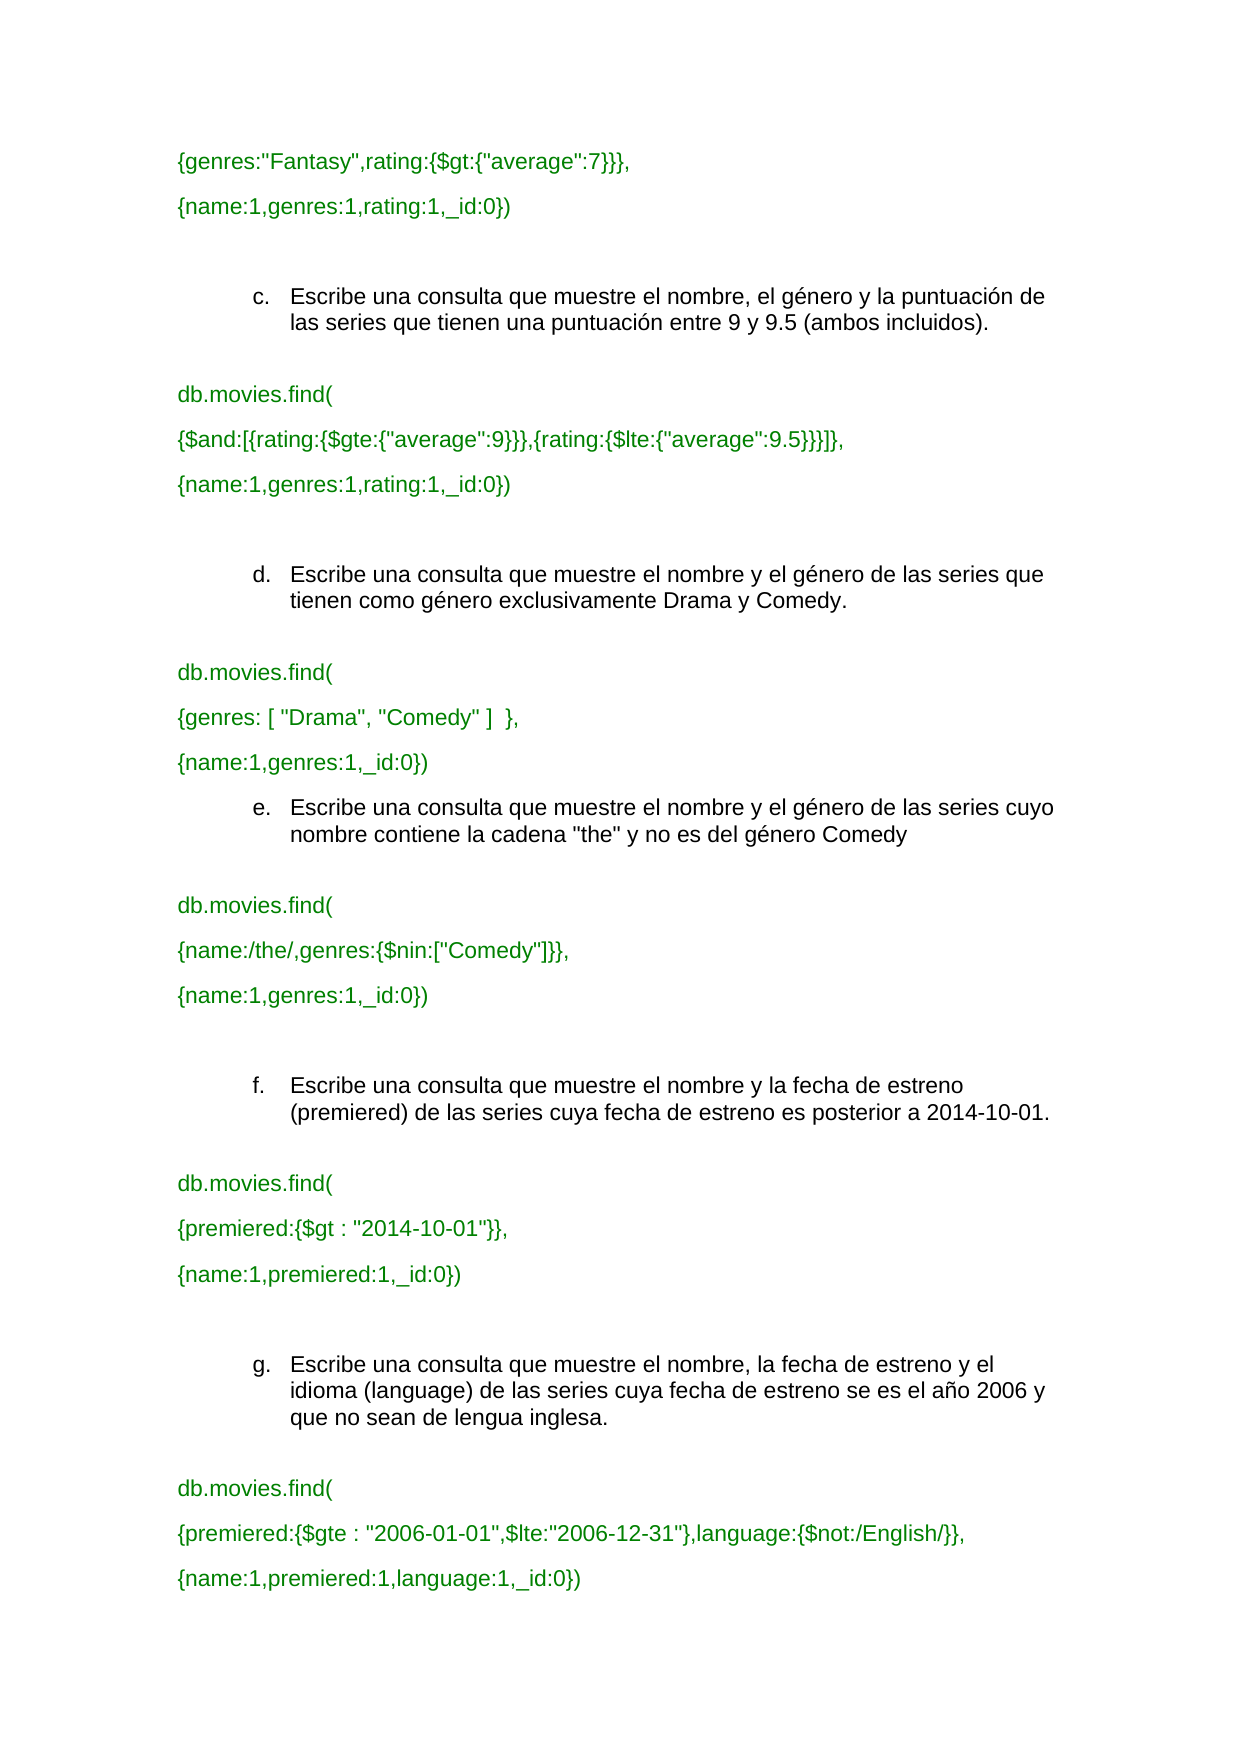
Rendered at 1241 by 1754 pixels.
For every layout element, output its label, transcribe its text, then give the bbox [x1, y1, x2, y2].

text {name:1,premiered:1,language:1,_id:0}) [177, 1565, 1063, 1591]
list Escribe una consulta que muestre el nombre y la fecha de estreno (premiered) de las series cuya fecha de estreno es posterior a 2014-10-01. [252, 1072, 1063, 1125]
text {premiered:{$gt : "2014-10-01"}}, [177, 1215, 1063, 1242]
text db.movies.find( [177, 659, 1063, 685]
text {genres:"Fantasy",rating:{$gt:{"average":7}}}, [177, 148, 1063, 174]
text {name:1,genres:1,rating:1,_id:0}) [177, 471, 1063, 497]
text db.movies.find( [177, 892, 1063, 918]
text {premiered:{$gte : "2006-01-01",$lte:"2006-12-31"},language:{$not:/English/}}, [177, 1520, 1063, 1546]
text {genres: [ "Drama", "Comedy" ] }, [177, 704, 1063, 730]
text {name:1,premiered:1,_id:0}) [177, 1261, 1063, 1287]
text {name:1,genres:1,rating:1,_id:0}) [177, 193, 1063, 219]
text {name:1,genres:1,_id:0}) [177, 982, 1063, 1009]
text {name:1,genres:1,_id:0}) [177, 749, 1063, 776]
list Escribe una consulta que muestre el nombre y el género de las series cuyo nombre contiene la cadena "the" y no es del género Comedy [252, 794, 1063, 847]
text {name:/the/,genres:{$nin:["Comedy"]}}, [177, 937, 1063, 963]
text db.movies.find( [177, 1475, 1063, 1501]
list Escribe una consulta que muestre el nombre, la fecha de estreno y el idioma (language) de las series cuya fecha de estreno se es el año 2006 y que no sean de lengua inglesa. [252, 1351, 1063, 1430]
text db.movies.find( [177, 1170, 1063, 1197]
text {$and:[{rating:{$gte:{"average":9}}},{rating:{$lte:{"average":9.5}}}]}, [177, 426, 1063, 452]
list Escribe una consulta que muestre el nombre, el género y la puntuación de las series que tienen una puntuación entre 9 y 9.5 (ambos incluidos). [252, 283, 1063, 336]
text db.movies.find( [177, 381, 1063, 407]
list Escribe una consulta que muestre el nombre y el género de las series que tienen como género exclusivamente Drama y Comedy. [252, 561, 1063, 614]
